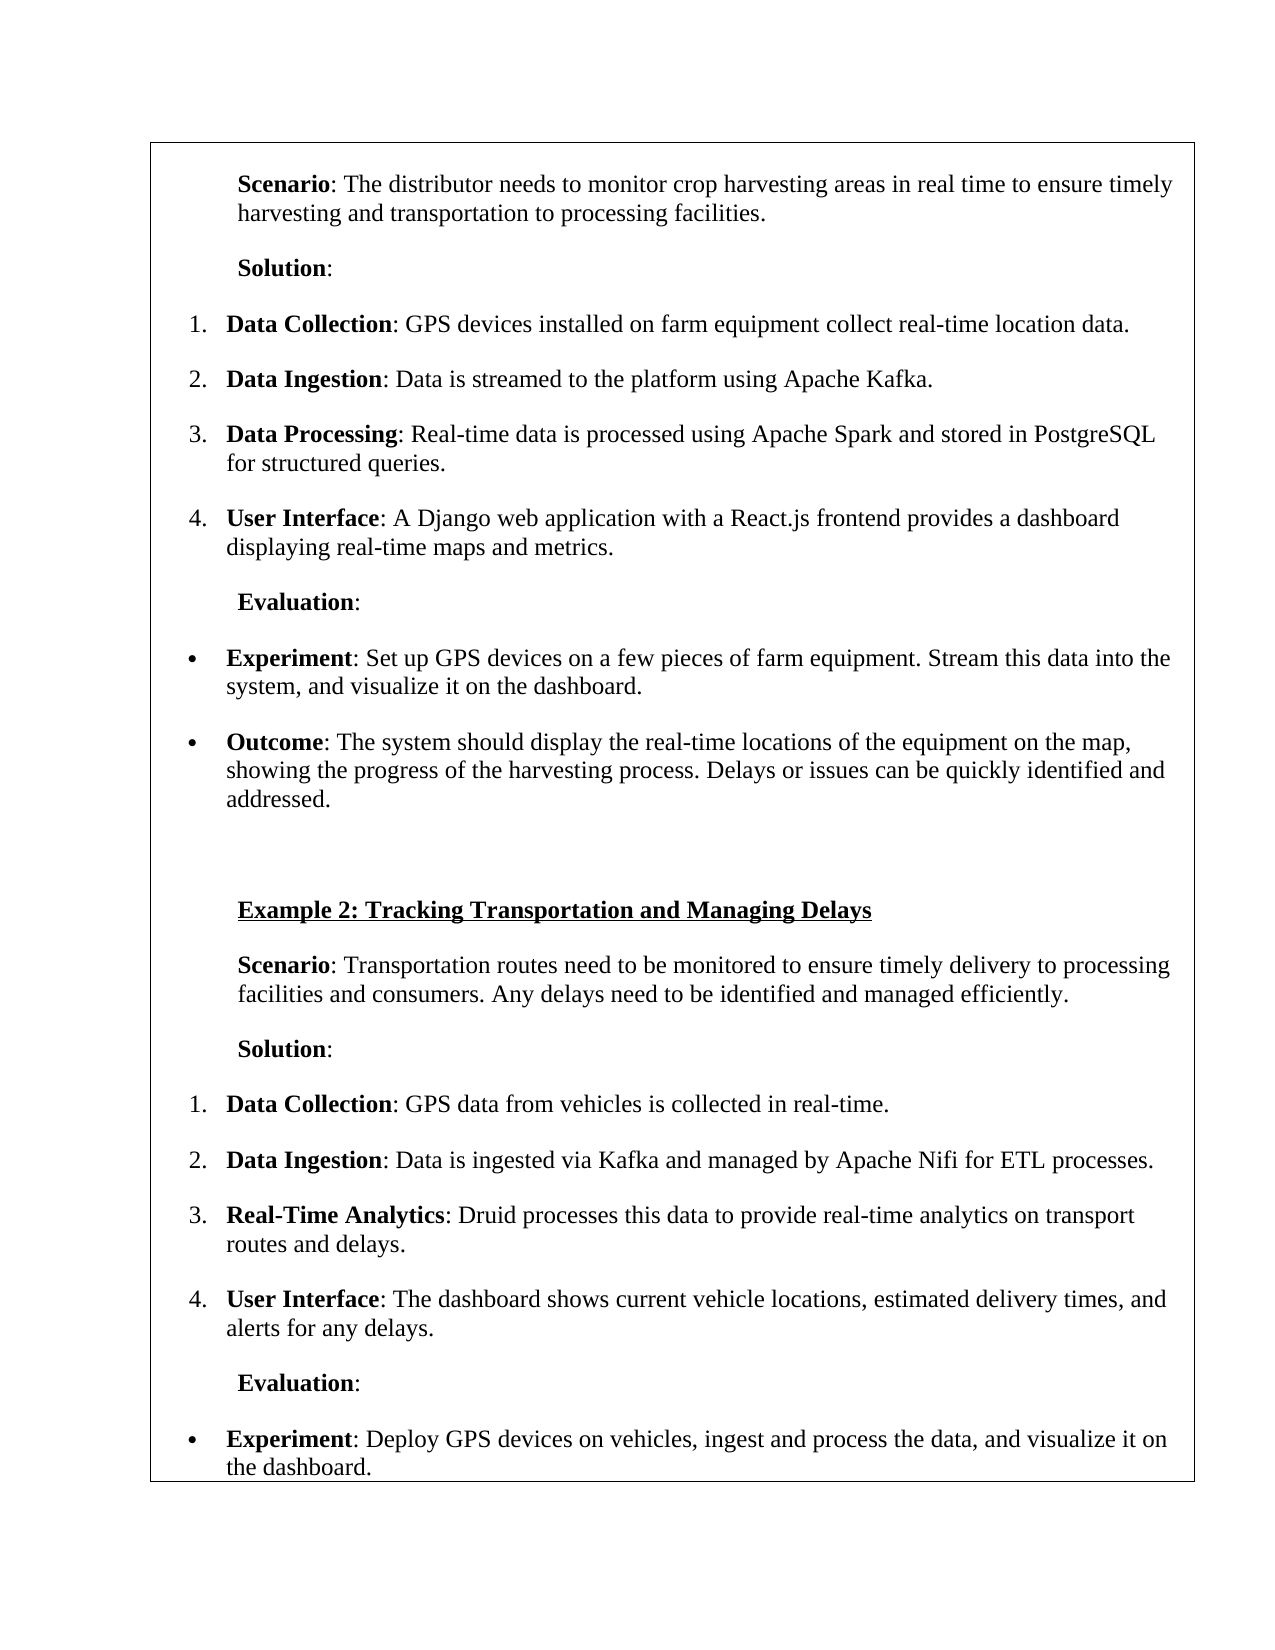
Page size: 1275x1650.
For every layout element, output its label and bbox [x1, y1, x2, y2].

table_cell [151, 143, 1194, 1481]
